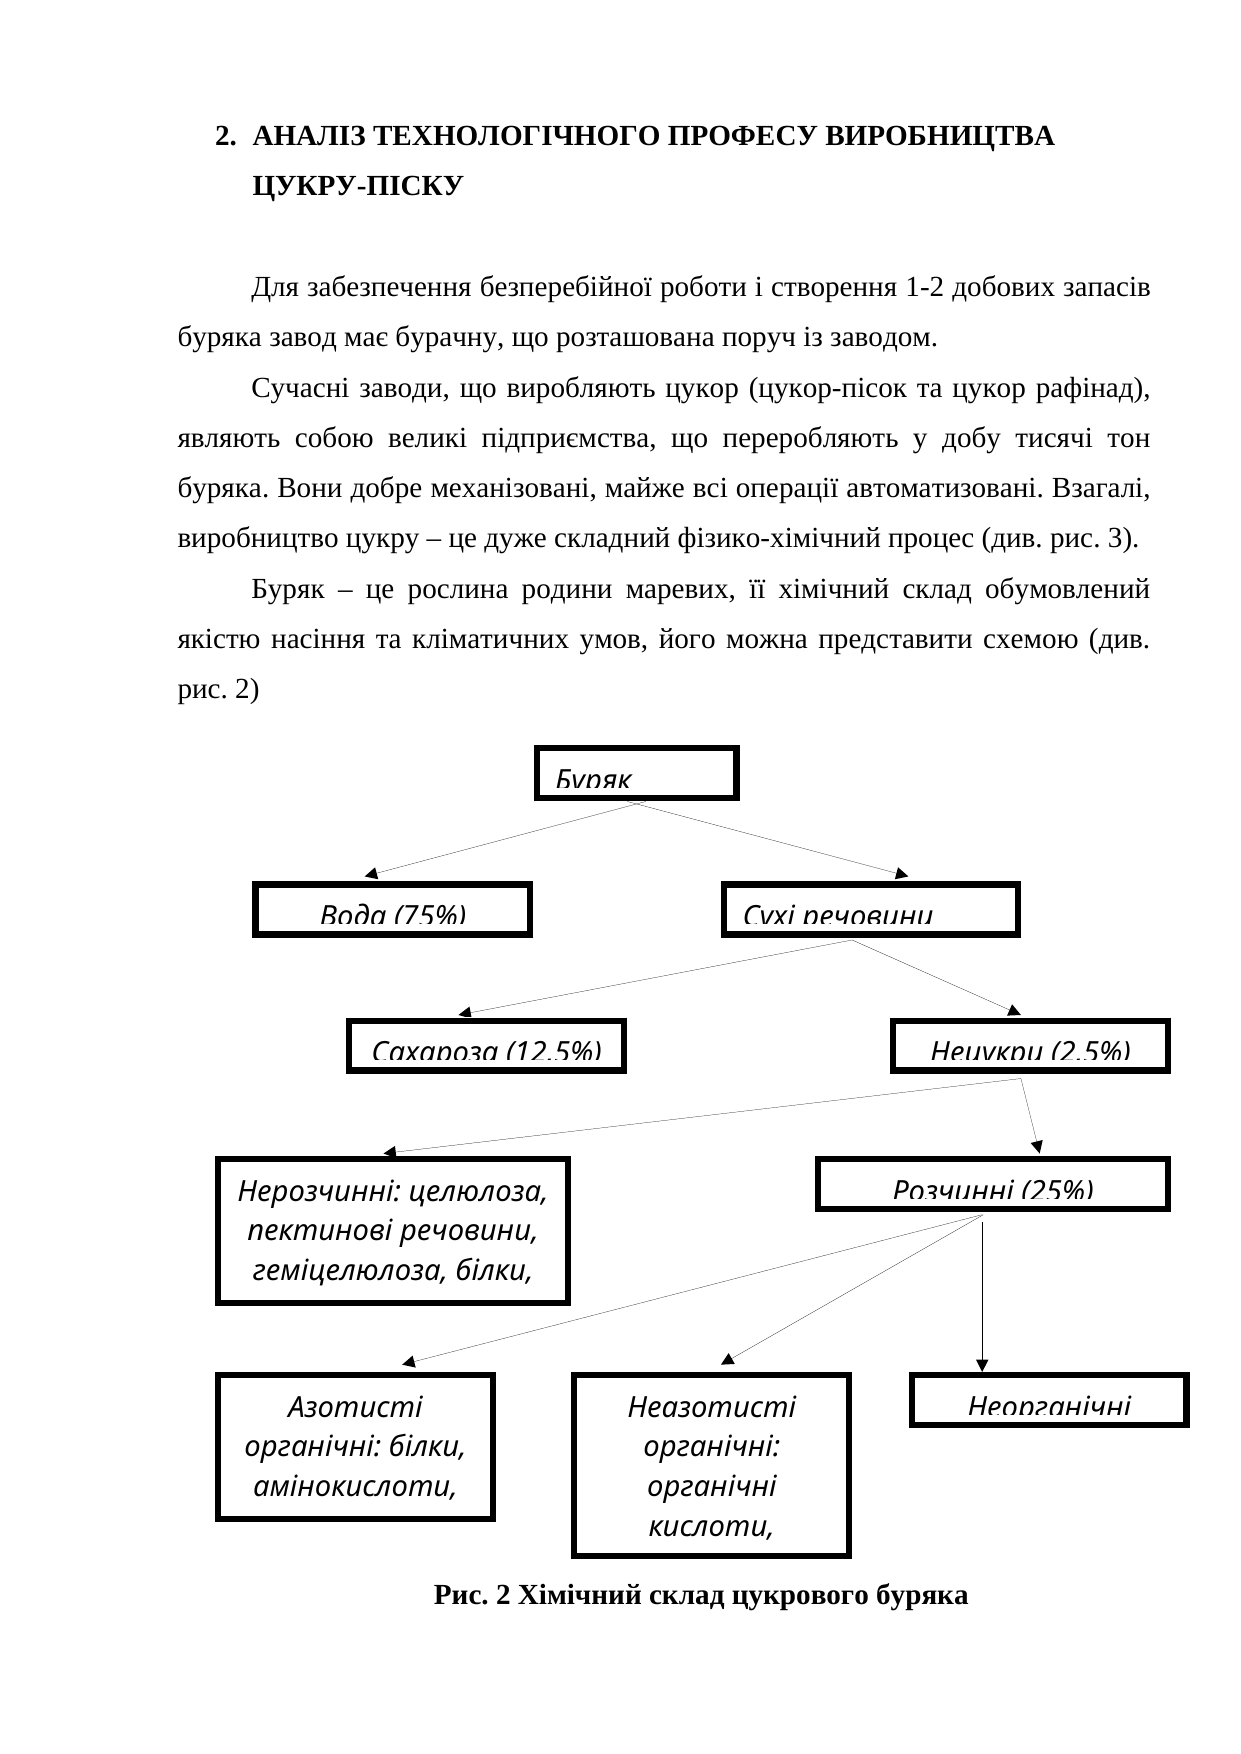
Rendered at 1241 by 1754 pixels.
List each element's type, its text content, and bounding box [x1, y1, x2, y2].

list АНАЛІЗ ТЕХНОЛОГІЧНОГО ПРОФЕСУ ВИРОБНИЦТВА [215, 118, 1152, 152]
text ЦУКРУ-ПІСКУ [252, 168, 1152, 202]
text Для забезпечення безперебійної роботи і створення 1-2 добових запасів буряка завод має бурачну, що розташована поруч із заводом. [177, 269, 1152, 353]
text Рис. 2 Хімічний склад цукрового буряка [177, 1577, 1152, 1611]
text Буряк – це рослина родини маревих, її хімічний склад обумовлений якістю насіння та кліматичних умов, його можна представити схемою (див. рис. 2) [177, 571, 1152, 705]
text Сучасні заводи, що виробляють цукор (цукор-пісок та цукор рафінад), являють собою великі підприємства, що переробляють у добу тисячі тон буряка. Вони добре механізовані, майже всі операції автоматизовані. Взагалі, виробництво цукру – це дуже складний фізико-хімічний процес (див. рис. 3). [177, 370, 1152, 554]
